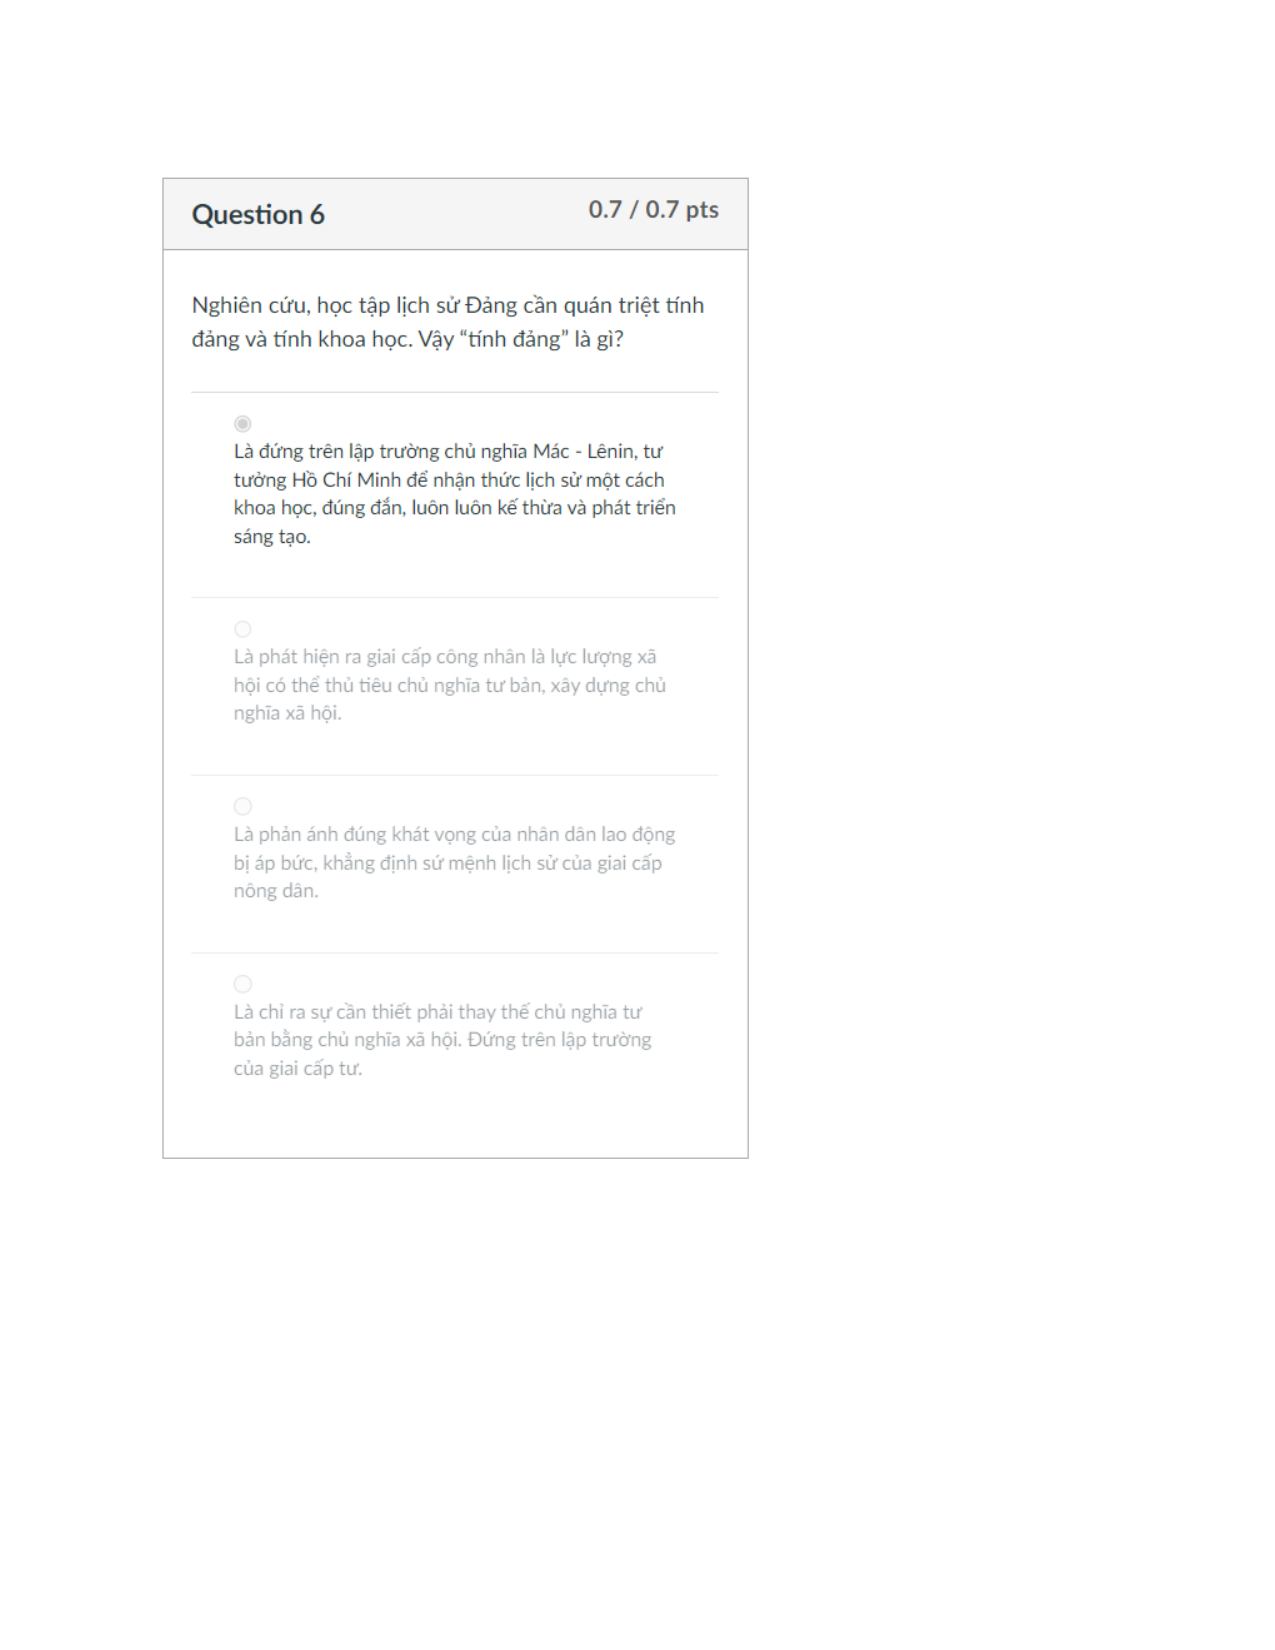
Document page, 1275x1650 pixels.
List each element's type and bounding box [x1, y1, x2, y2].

picture [150, 150, 794, 1169]
